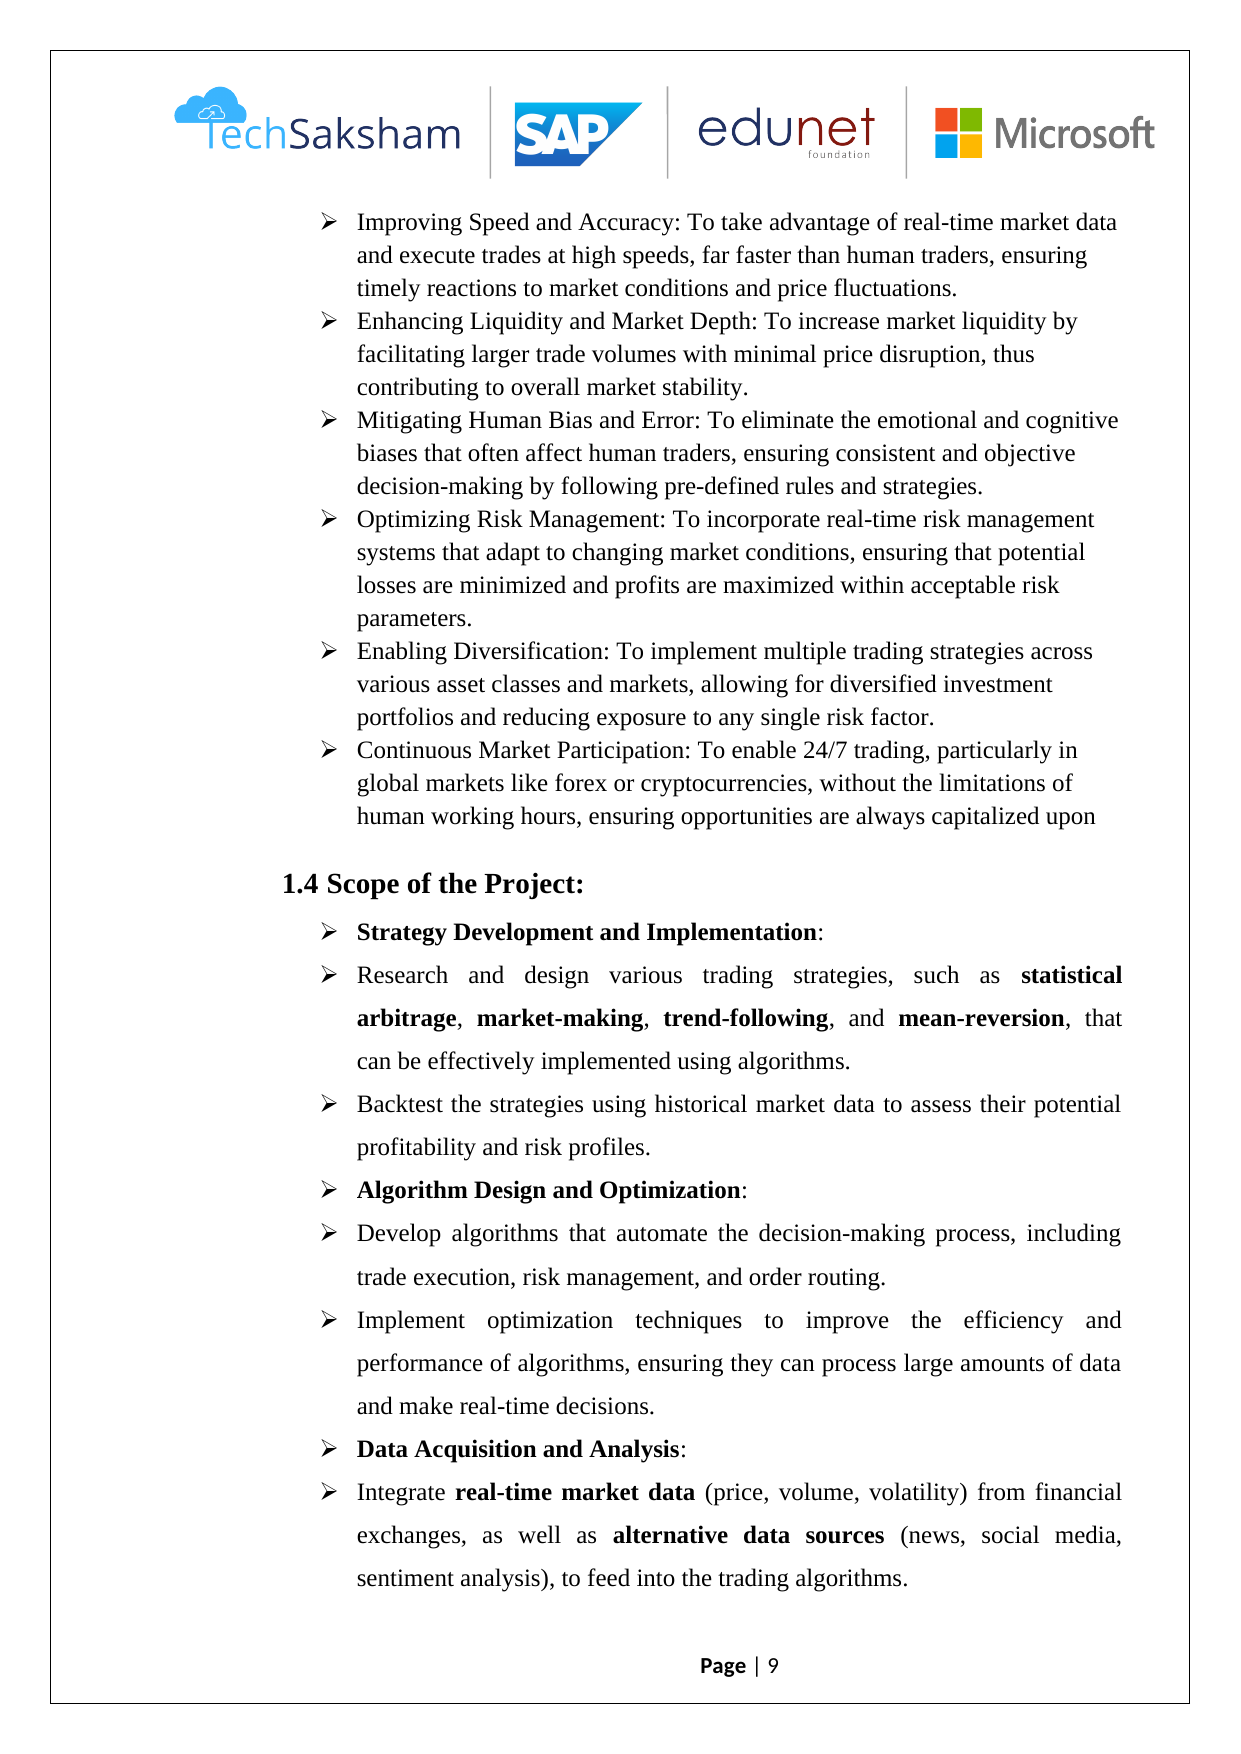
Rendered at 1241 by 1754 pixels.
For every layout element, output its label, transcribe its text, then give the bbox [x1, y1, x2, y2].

picture [514, 98, 644, 167]
list Backtest the strategies using historical market data to assess their potential profitability and risk profiles. [319, 1089, 1122, 1161]
list Improving Speed and Accuracy: To take advantage of real-time market data and execute trades at high speeds, far faster than human traders, ensuring timely reactions to market conditions and price fluctuations. [319, 207, 1122, 302]
list Develop algorithms that automate the decision-making process, including trade execution, risk management, and order routing. [319, 1218, 1122, 1290]
picture [691, 100, 883, 165]
list Implement optimization techniques to improve the efficiency and performance of algorithms, ensuring they can process large amounts of data and make real-time decisions. [319, 1305, 1122, 1420]
list Mitigating Human Bias and Error: To eliminate the emotional and cognitive biases that often affect human traders, ensuring consistent and objective decision-making by following pre-defined rules and strategies. [319, 405, 1122, 500]
picture [930, 102, 1161, 163]
list Strategy Development and Implementation: [319, 917, 1122, 945]
list Scope of the Project: [282, 866, 1122, 900]
list Enabling Diversification: To implement multiple trading strategies across various asset classes and markets, allowing for diversified investment portfolios and reducing exposure to any single risk factor. [319, 636, 1122, 731]
list Continuous Market Participation: To enable 24/7 trading, particularly in global markets like forex or cryptocurrencies, without the limitations of human working hours, ensuring opportunities are always capitalized upon [319, 735, 1122, 830]
list Enhancing Liquidity and Market Depth: To increase market liquidity by facilitating larger trade volumes with minimal price disruption, thus contributing to overall market stability. [319, 306, 1122, 401]
list Optimizing Risk Management: To incorporate real-time risk management systems that adapt to changing market conditions, ensuring that potential losses are minimized and profits are maximized within acceptable risk parameters. [319, 504, 1122, 632]
list Integrate real-time market data (price, volume, volatility) from financial exchanges, as well as alternative data sources (news, social media, sentiment analysis), to feed into the trading algorithms. [319, 1477, 1122, 1592]
list Data Acquisition and Analysis: [319, 1434, 1122, 1463]
picture [168, 79, 467, 155]
list Research and design various trading strategies, such as statistical arbitrage, market-making, trend-following, and mean-reversion, that can be effectively implemented using algorithms. [319, 960, 1122, 1075]
list Algorithm Design and Optimization: [319, 1175, 1122, 1204]
